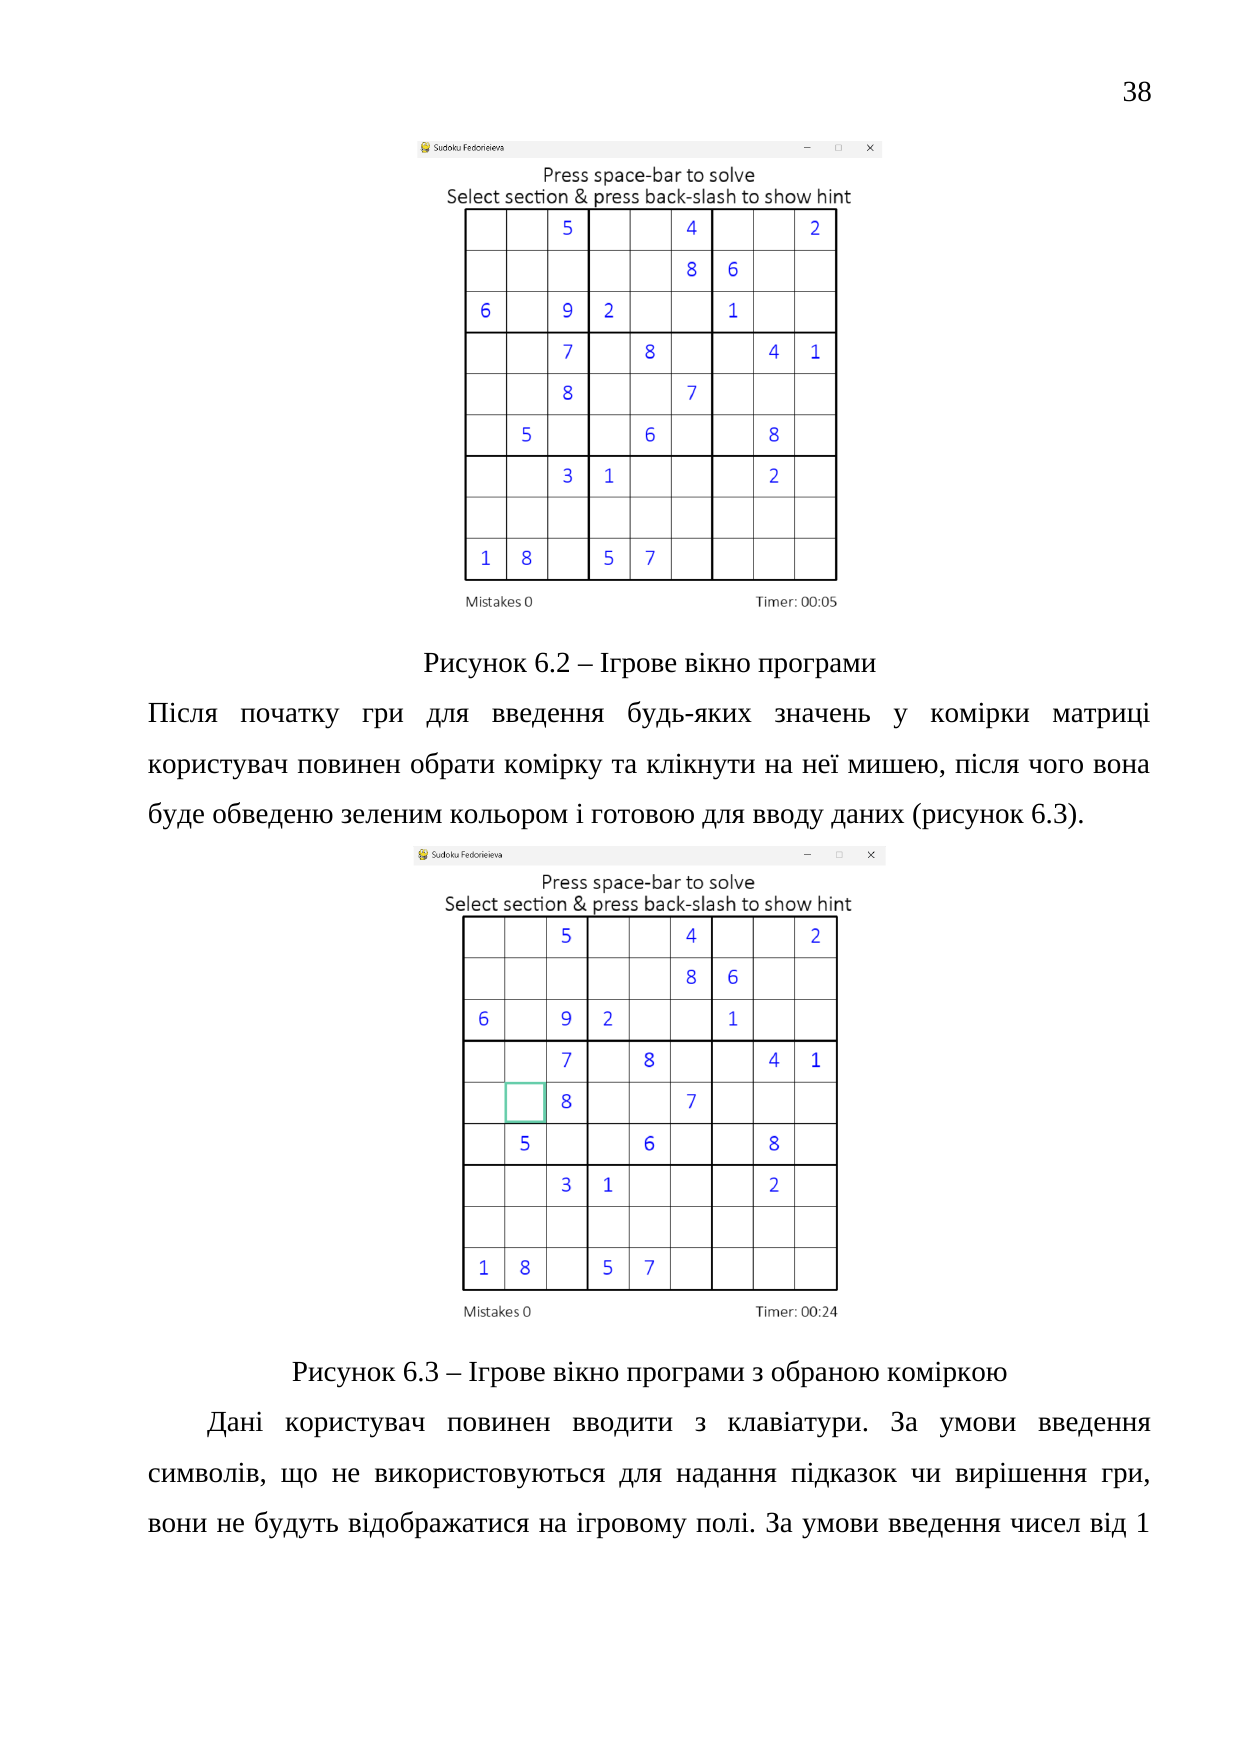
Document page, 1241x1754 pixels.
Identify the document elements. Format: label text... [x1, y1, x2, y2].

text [148, 1404, 1152, 1538]
text Після початку гри для введення будь-яких значень у комірки матриці користувач повинен обрати комірку та клікнути на неї мишею, після чого вона буде обведеню зеленим кольором і готовою для вводу даних (рисунок 6.3). [148, 696, 1152, 830]
text Рисунок 6.2 – Ігрове вікно програми [148, 645, 1152, 679]
picture [413, 846, 886, 1338]
text Рисунок 6.3 – Ігрове вікно програми з обраною коміркою [148, 1354, 1152, 1388]
picture [417, 141, 883, 629]
